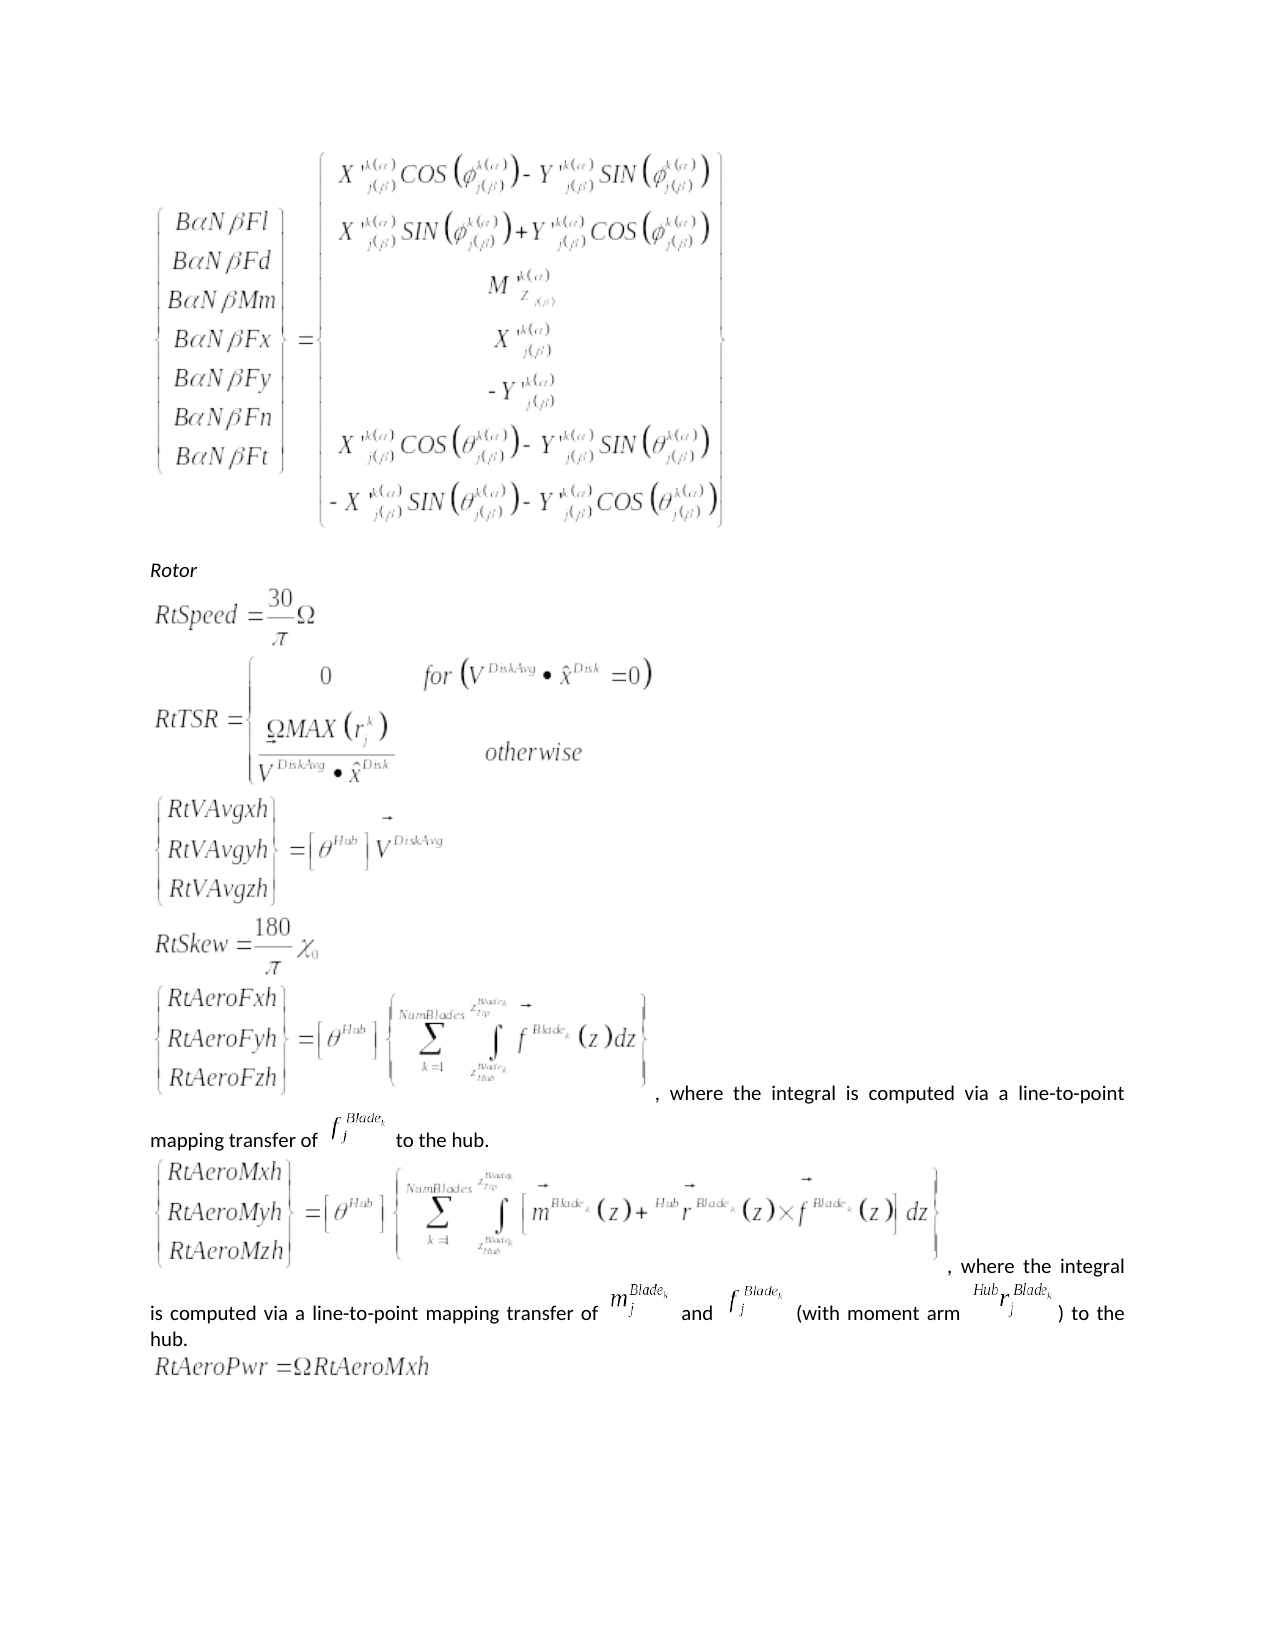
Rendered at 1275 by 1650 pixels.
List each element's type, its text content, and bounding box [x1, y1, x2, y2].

text Rotor [150, 557, 1125, 583]
text , where the integral is computed via a line-to-point mapping transfer of to the hub. [150, 980, 1125, 1153]
text , where the integral is computed via a line-to-point mapping transfer of and (with moment arm ) to the hub. [150, 1153, 1125, 1351]
